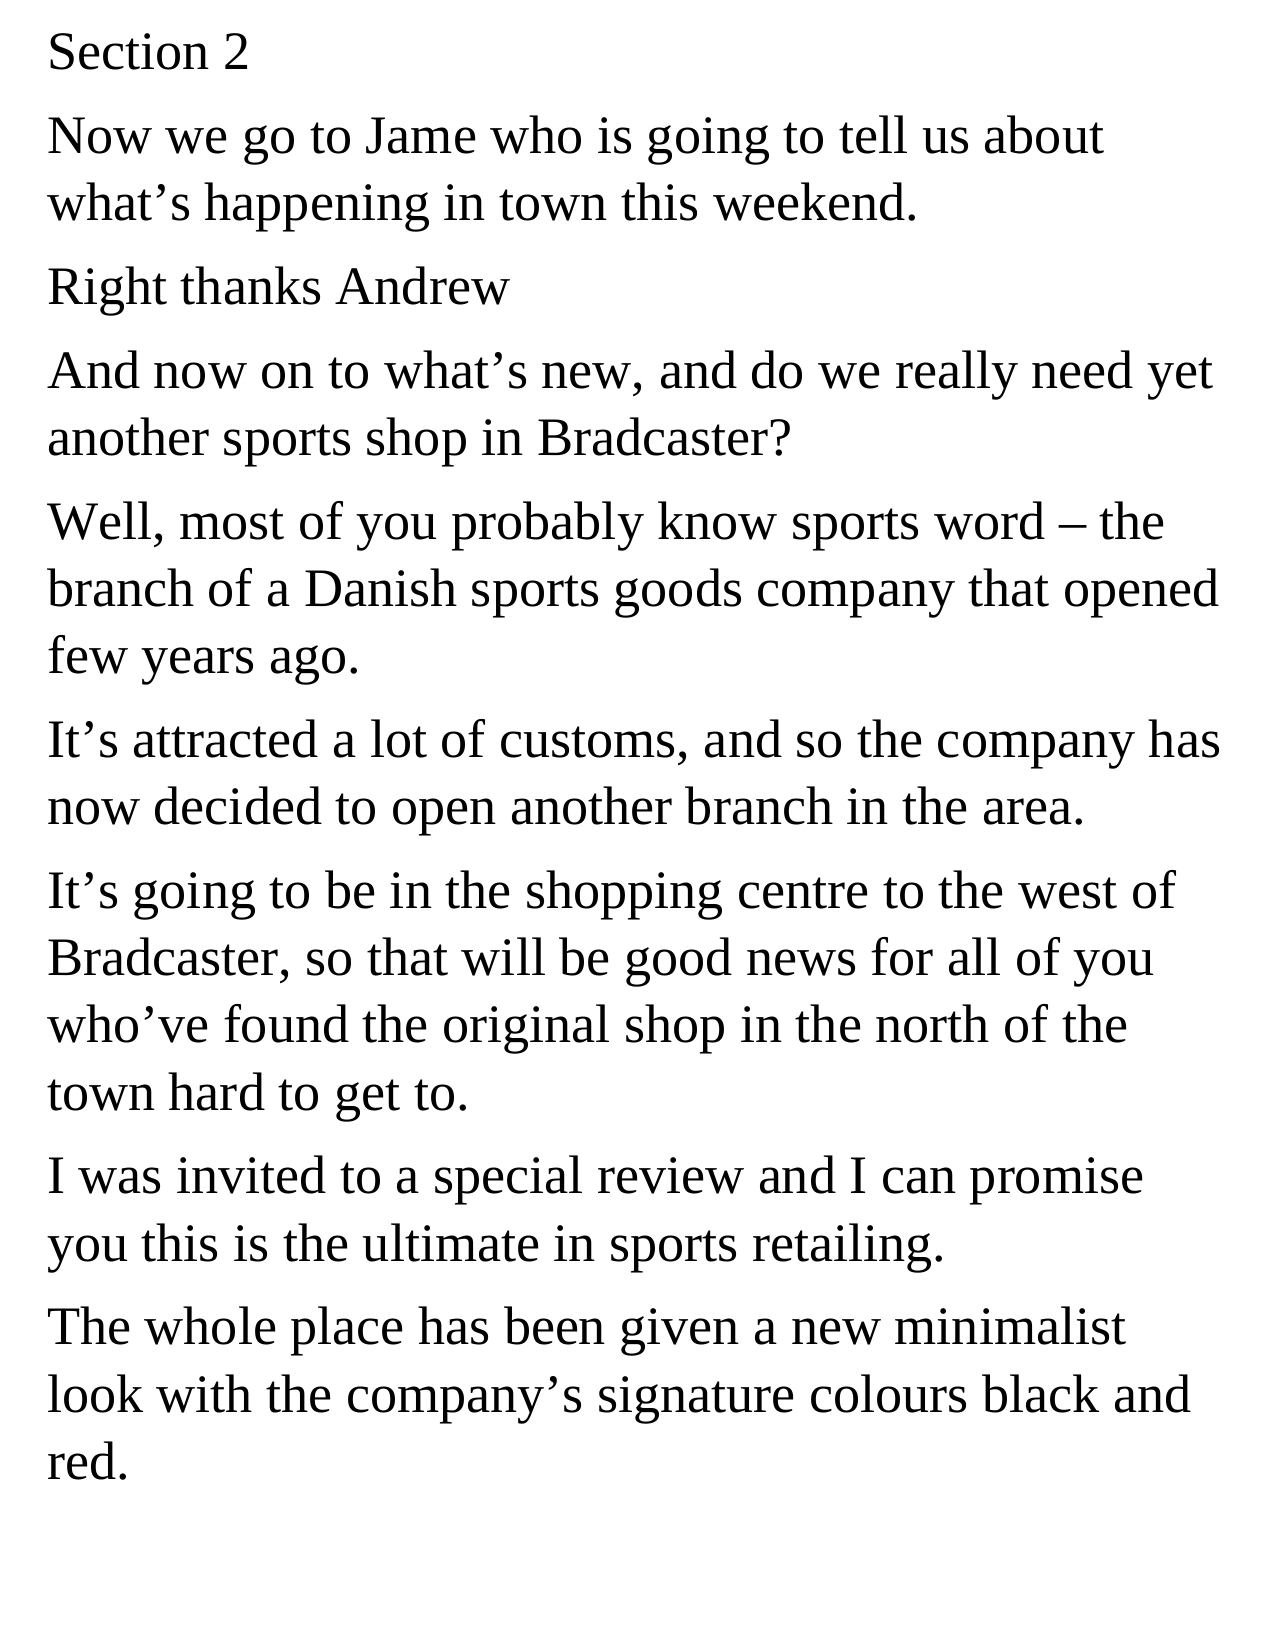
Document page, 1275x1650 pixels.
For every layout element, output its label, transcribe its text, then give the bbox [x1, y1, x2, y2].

text It’s going to be in the shopping centre to the west of Bradcaster, so that will be good news for all of you who’ve found the original shop in the north of the town hard to get to. [47, 858, 1228, 1122]
text It’s attracted a lot of customs, and so the company has now decided to open another branch in the area. [47, 707, 1228, 836]
text Right thanks Andrew [47, 254, 1228, 316]
text I was invited to a special review and I can promise you this is the ultimate in sports retailing. [47, 1143, 1228, 1273]
text Well, most of you probably know sports word – the branch of a Danish sports goods company that opened few years ago. [47, 488, 1228, 685]
text Section 2 [47, 19, 1228, 81]
text And now on to what’s new, and do we really need yet another sports shop in Bradcaster? [47, 337, 1228, 467]
text Now we go to Jame who is going to tell us about what’s happening in town this weekend. [47, 103, 1228, 232]
text The whole place has been given a new minimalist look with the company’s signature colours black and red. [47, 1294, 1228, 1491]
